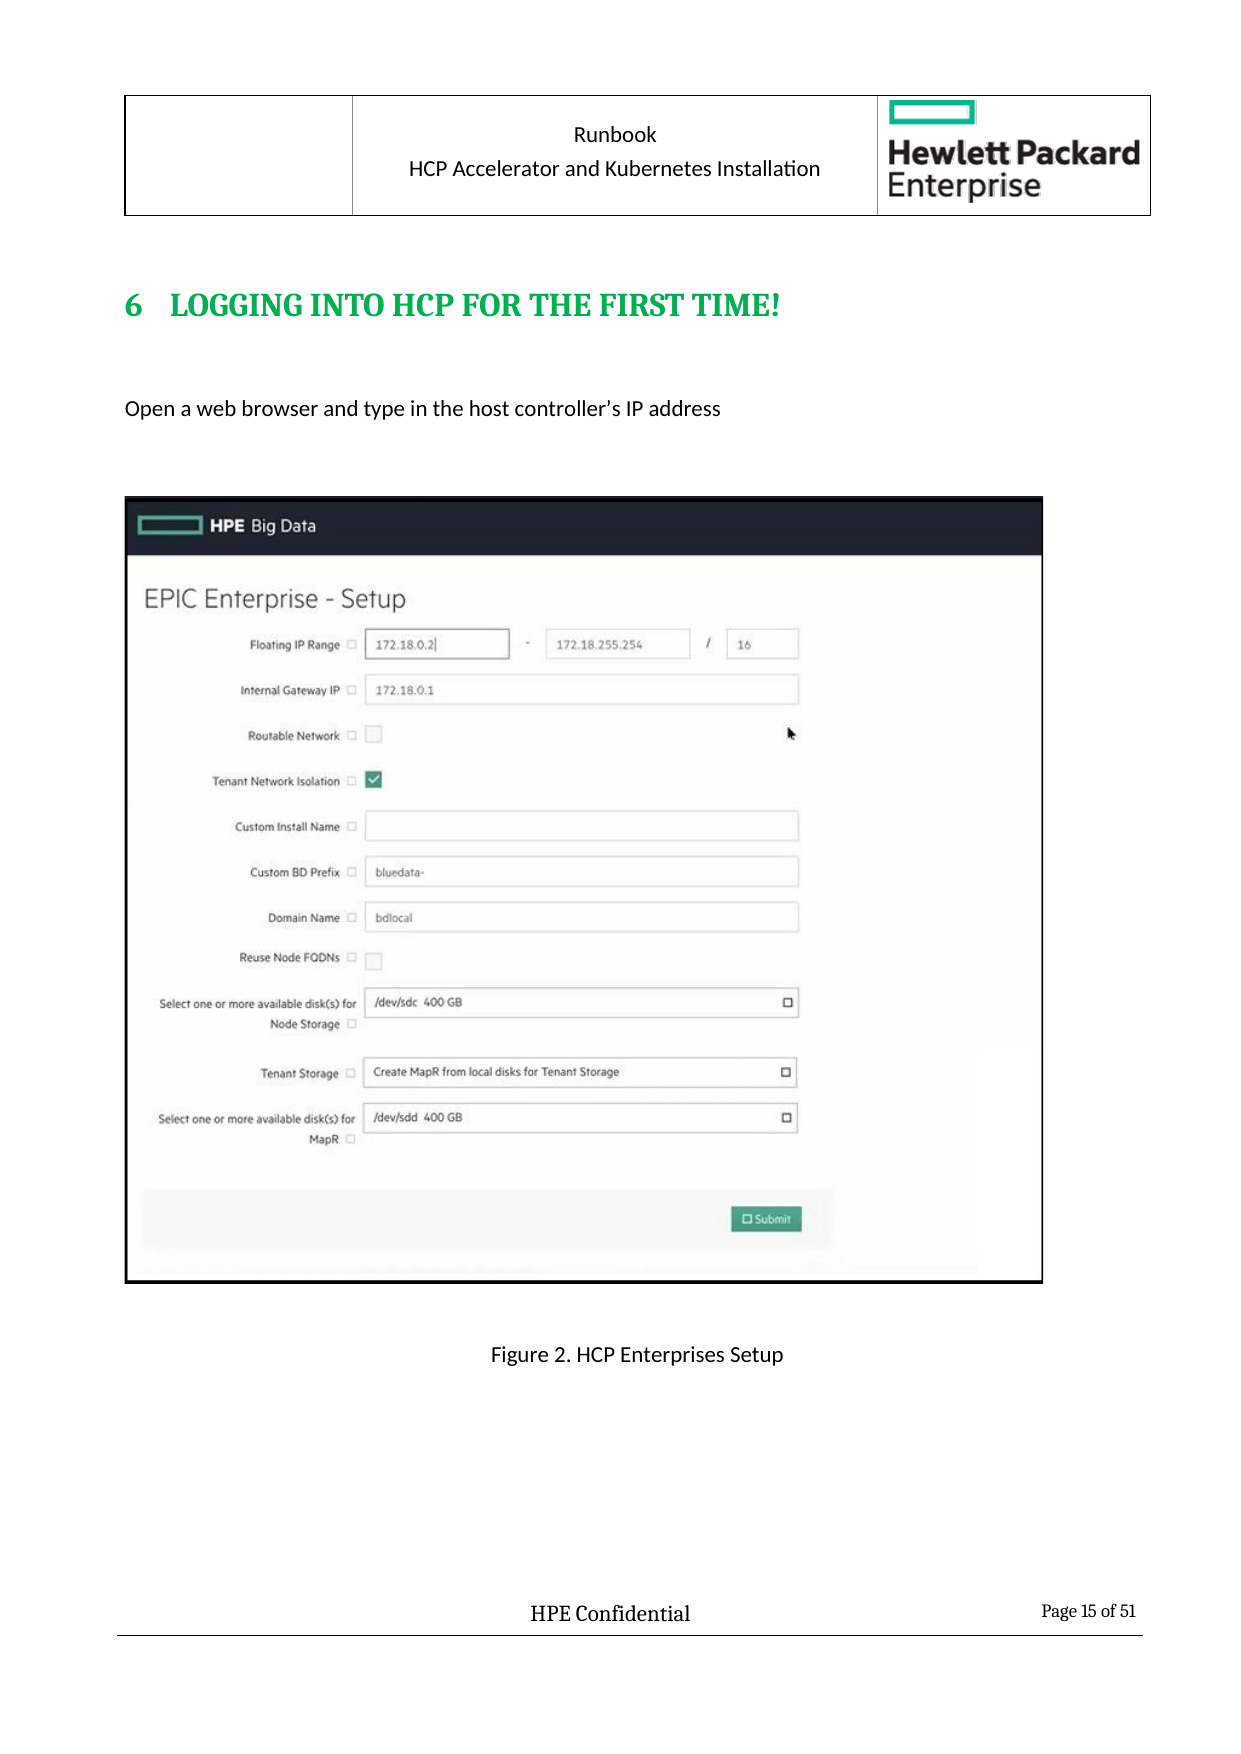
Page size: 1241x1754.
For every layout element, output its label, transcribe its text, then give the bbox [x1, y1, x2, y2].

picture [124, 496, 1044, 1284]
text Open a web browser and type in the host controller’s IP address [124, 394, 1150, 422]
text Figure 2. HCP Enterprises Setup [124, 1341, 1150, 1368]
subtitle Logging into HCP for the first time! [124, 286, 1150, 325]
